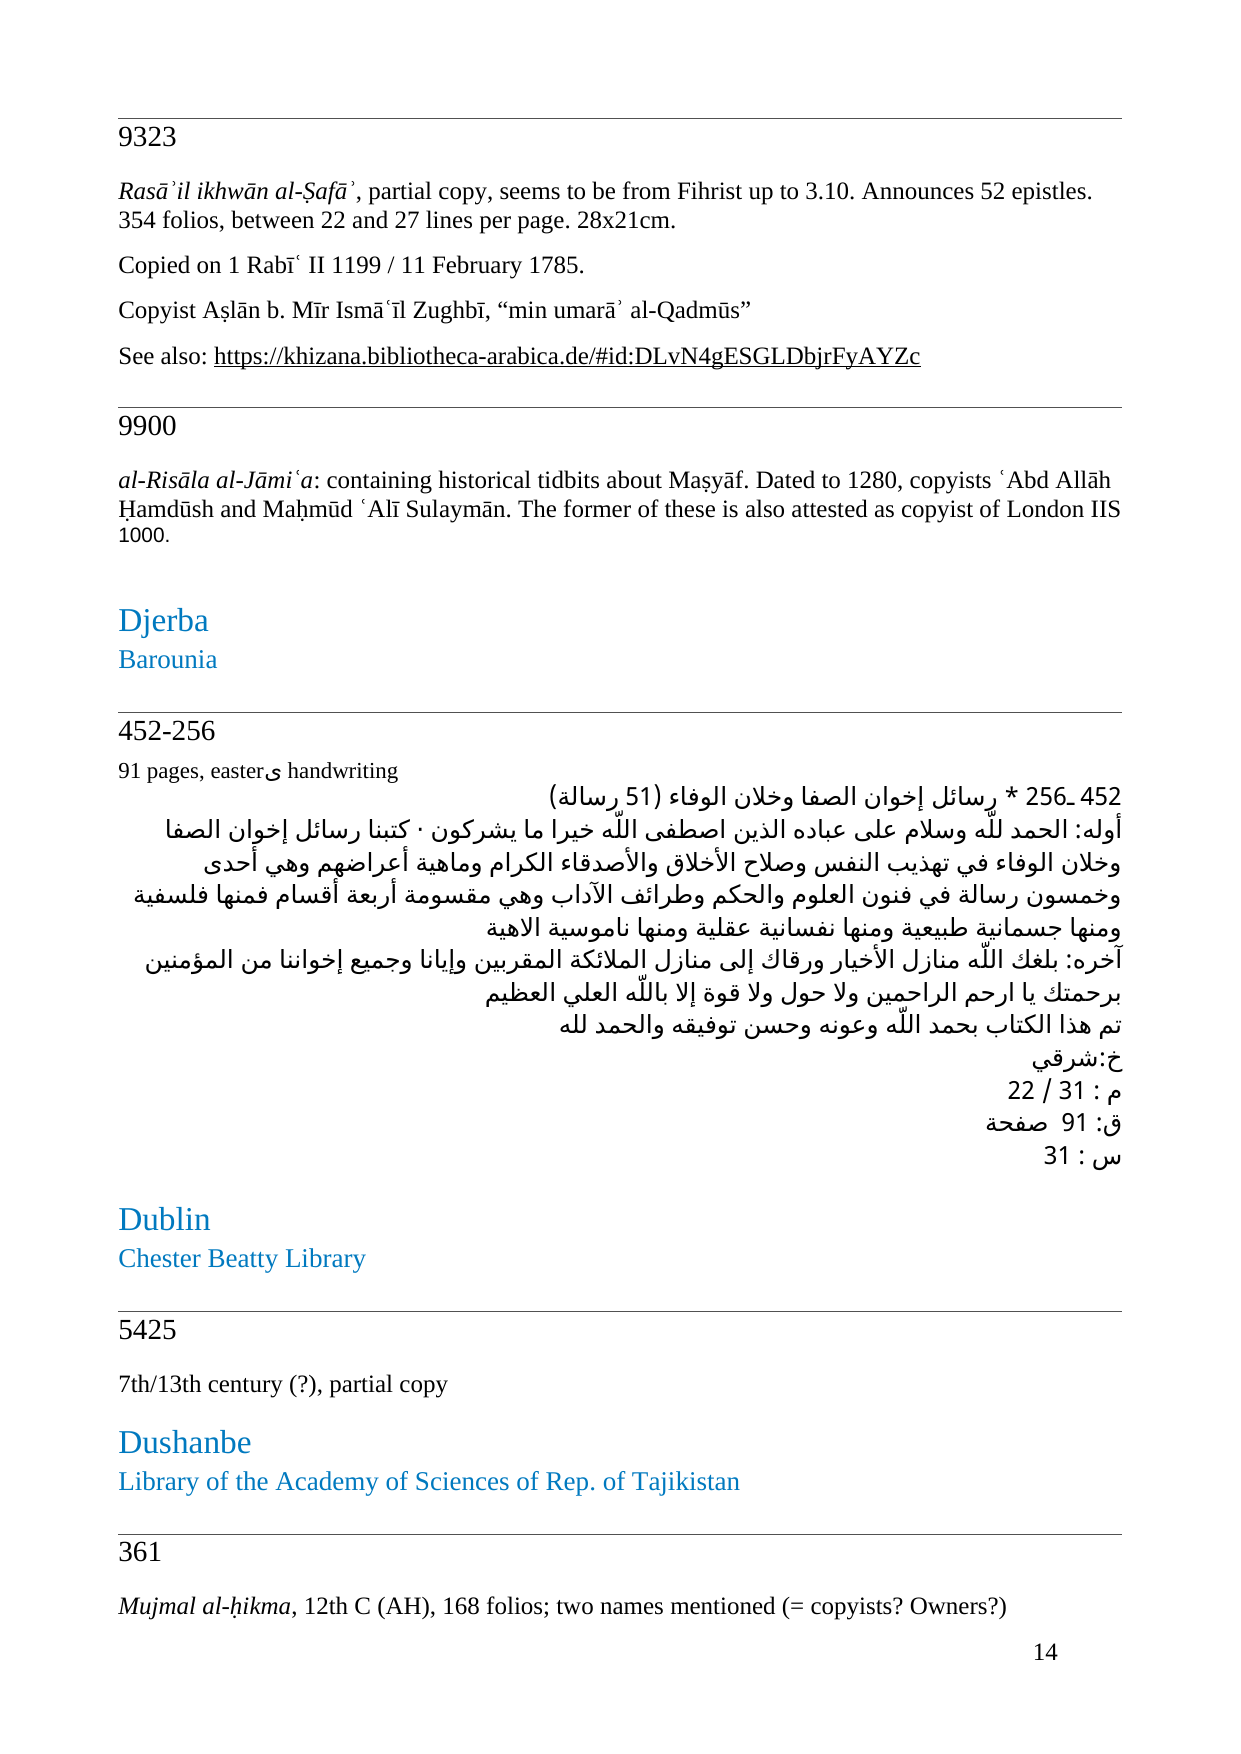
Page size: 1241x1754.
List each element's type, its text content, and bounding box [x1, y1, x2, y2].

subtitle Dublin [118, 1199, 1122, 1238]
text See also: https://khizana.bibliotheca-arabica.de/#id:DLvN4gESGLDbjrFyAYZc [118, 341, 1122, 370]
text آخره: بلغك اللّه منازل الأخيار ورقاك إلى منازل الملائكة المقربين وإيانا وجميع إخواننا من المؤمنين برحمتك يا ارحم الراحمين ولا حول ولا قوة إلا باللّه العلي العظيم [118, 946, 1122, 1012]
subtitle Chester Beatty Library [118, 1242, 1122, 1273]
subtitle Dushanbe [118, 1422, 1122, 1461]
subtitle 9323 [118, 119, 1122, 153]
text م : 31 / 22 [118, 1077, 1122, 1109]
text 91 pages, easterى handwriting [118, 757, 1122, 783]
text Copied on 1 Rabīʿ II 1199 / 11 February 1785. [118, 250, 1122, 279]
subtitle Djerba [118, 600, 1122, 639]
subtitle 452-256 [118, 713, 1122, 746]
subtitle Barounia [118, 643, 1122, 674]
subtitle 361 [118, 1535, 1122, 1568]
text تم هذا الكتاب بحمد اللّه وعونه وحسن توفيقه والحمد لله [118, 1012, 1122, 1044]
subtitle 9900 [118, 408, 1122, 442]
text خ:شرقي [118, 1044, 1122, 1077]
subtitle 5425 [118, 1312, 1122, 1345]
text أوله: الحمد للّه وسلام على عباده الذين اصطفى اللّه خيرا ما يشركون · كتبنا رسائل إخوان الصفا وخلان الوفاء في تهذيب النفس وصلاح الأخلاق والأصدقاء الكرام وماهية أعراضهم وهي أحدى وخمسون رسالة في فنون العلوم والحكم وطرائف الآداب وهي مقسومة أربعة أقسام فمنها فلسفية ومنها جسمانية طبيعية ومنها نفسانية عقلية ومنها ناموسية الاهية [118, 816, 1122, 946]
text س : 31 [118, 1142, 1122, 1174]
subtitle Library of the Academy of Sciences of Rep. of Tajikistan [118, 1465, 1122, 1496]
text ق: 91 صفحة [118, 1109, 1122, 1142]
text Rasāʾil ikhwān al-Ṣafāʾ, partial copy, seems to be from Fihrist up to 3.10. Announces 52 epistles. 354 folios, between 22 and 27 lines per page. 28x21cm. [118, 176, 1122, 233]
text 452 ـ256 * رسائل إخوان الصفا وخلان الوفاء (51 رسالة) [118, 783, 1122, 816]
text Copyist Aṣlān b. Mīr Ismāʿīl Zughbī, “min umarāʾ al-Qadmūs” [118, 296, 1122, 324]
text Mujmal al-ḥikma, 12th C (AH), 168 folios; two names mentioned (= copyists? Owners?) [118, 1591, 1122, 1620]
text 7th/13th century (?), partial copy [118, 1369, 1122, 1397]
text al-Risāla al-Jāmiʿa: containing historical tidbits about Maṣyāf. Dated to 1280, copyists ʿAbd Allāh Ḥamdūsh and Maḥmūd ʿAlī Sulaymān. The former of these is also attested as copyist of London IIS 1000. [118, 465, 1122, 547]
